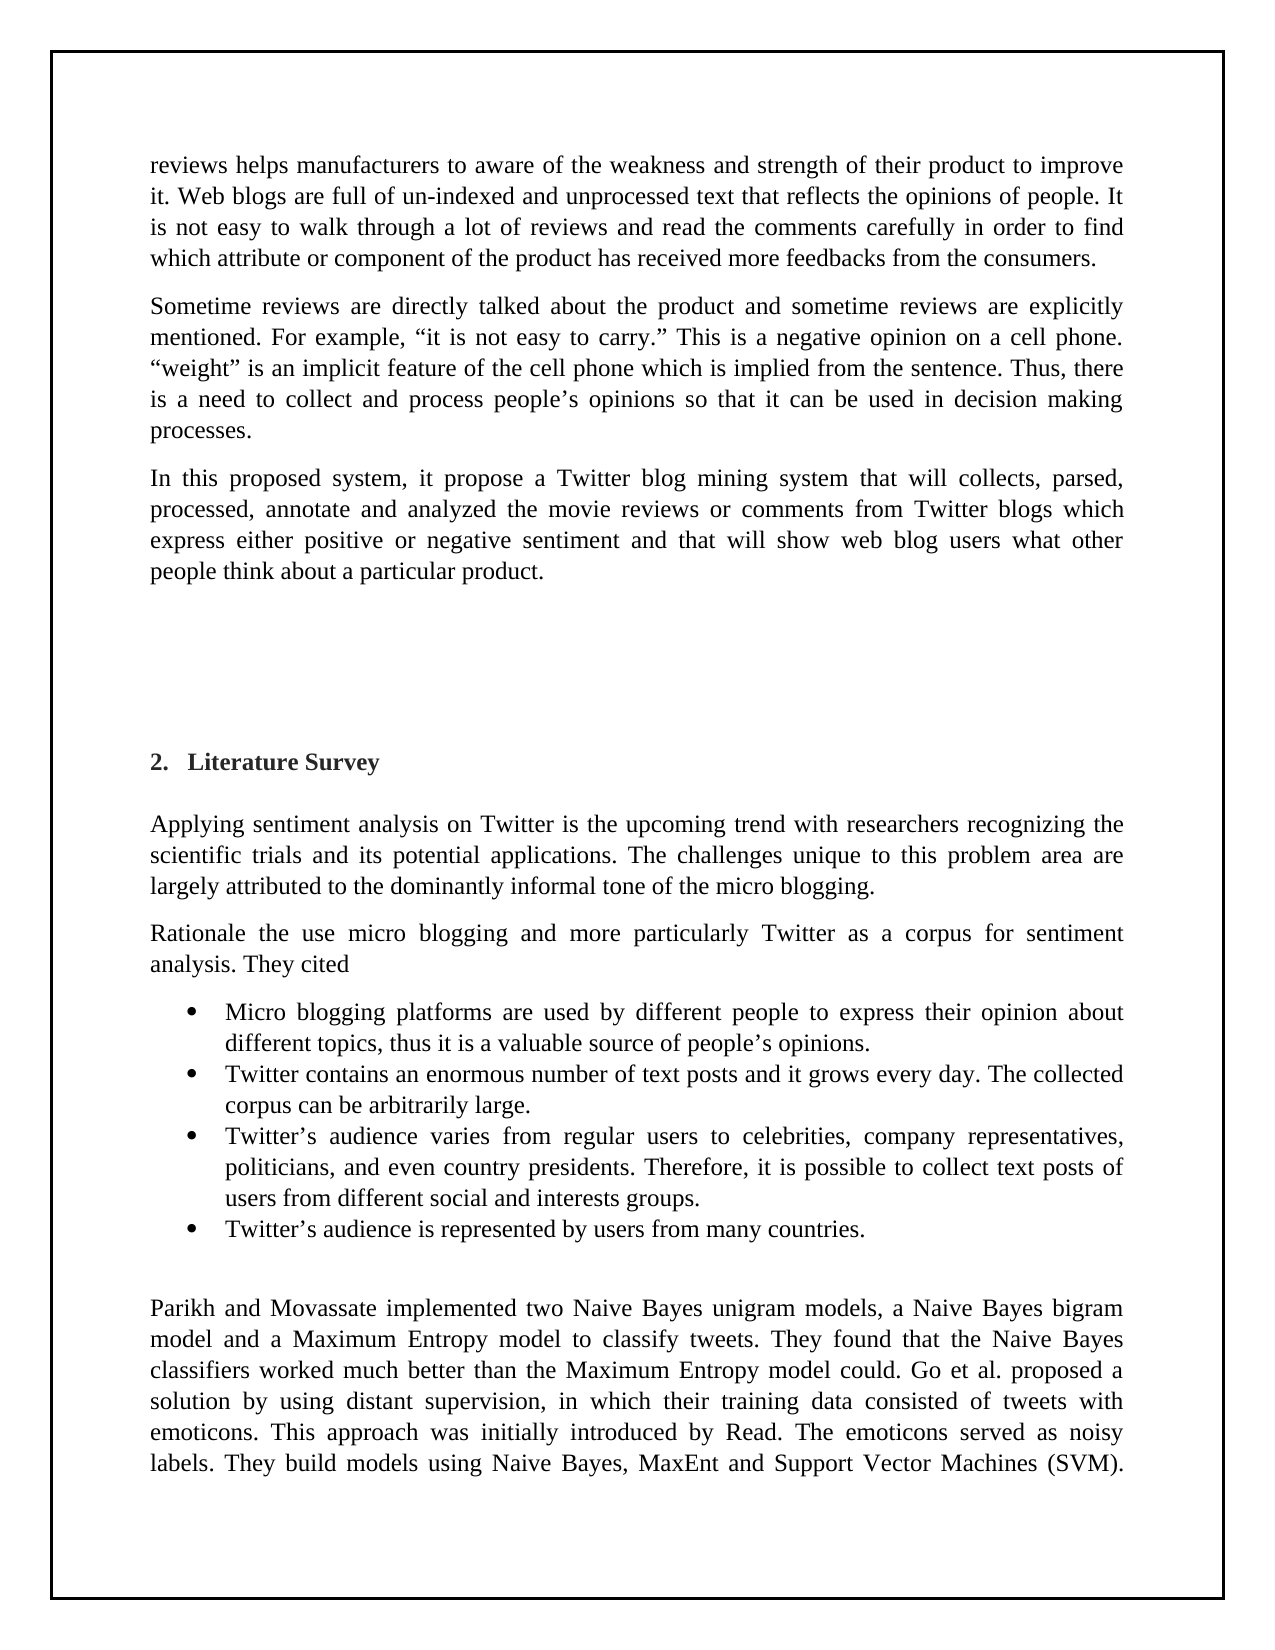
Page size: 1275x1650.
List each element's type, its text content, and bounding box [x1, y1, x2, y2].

text Sometime reviews are directly talked about the product and sometime reviews are explicitly mentioned. For example, “it is not easy to carry.” This is a negative opinion on a cell phone. “weight” is an implicit feature of the cell phone which is implied from the sentence. Thus, there is a need to collect and process people’s opinions so that it can be used in decision making processes. [150, 291, 1125, 444]
text Applying sentiment analysis on Twitter is the upcoming trend with researchers recognizing the scientific trials and its potential applications. The challenges unique to this problem area are largely attributed to the dominantly informal tone of the micro blogging. [150, 809, 1125, 899]
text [150, 1293, 1125, 1477]
list Micro blogging platforms are used by different people to express their opinion about different topics, thus it is a valuable source of people’s opinions. [187, 997, 1125, 1057]
list Twitter contains an enormous number of text posts and it grows every day. The collected corpus can be arbitrarily large. [187, 1059, 1125, 1119]
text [150, 150, 1125, 272]
text In this proposed system, it propose a Twitter blog mining system that will collects, parsed, processed, annotate and analyzed the movie reviews or comments from Twitter blogs which express either positive or negative sentiment and that will show web blog users what other people think about a particular product. [150, 463, 1125, 584]
list Literature Survey [150, 747, 1125, 775]
list Twitter’s audience is represented by users from many countries. [187, 1214, 1125, 1243]
text Rationale the use micro blogging and more particularly Twitter as a corpus for sentiment analysis. They cited [150, 918, 1125, 978]
list Twitter’s audience varies from regular users to celebrities, company representatives, politicians, and even country presidents. Therefore, it is possible to collect text posts of users from different social and interests groups. [187, 1121, 1125, 1212]
